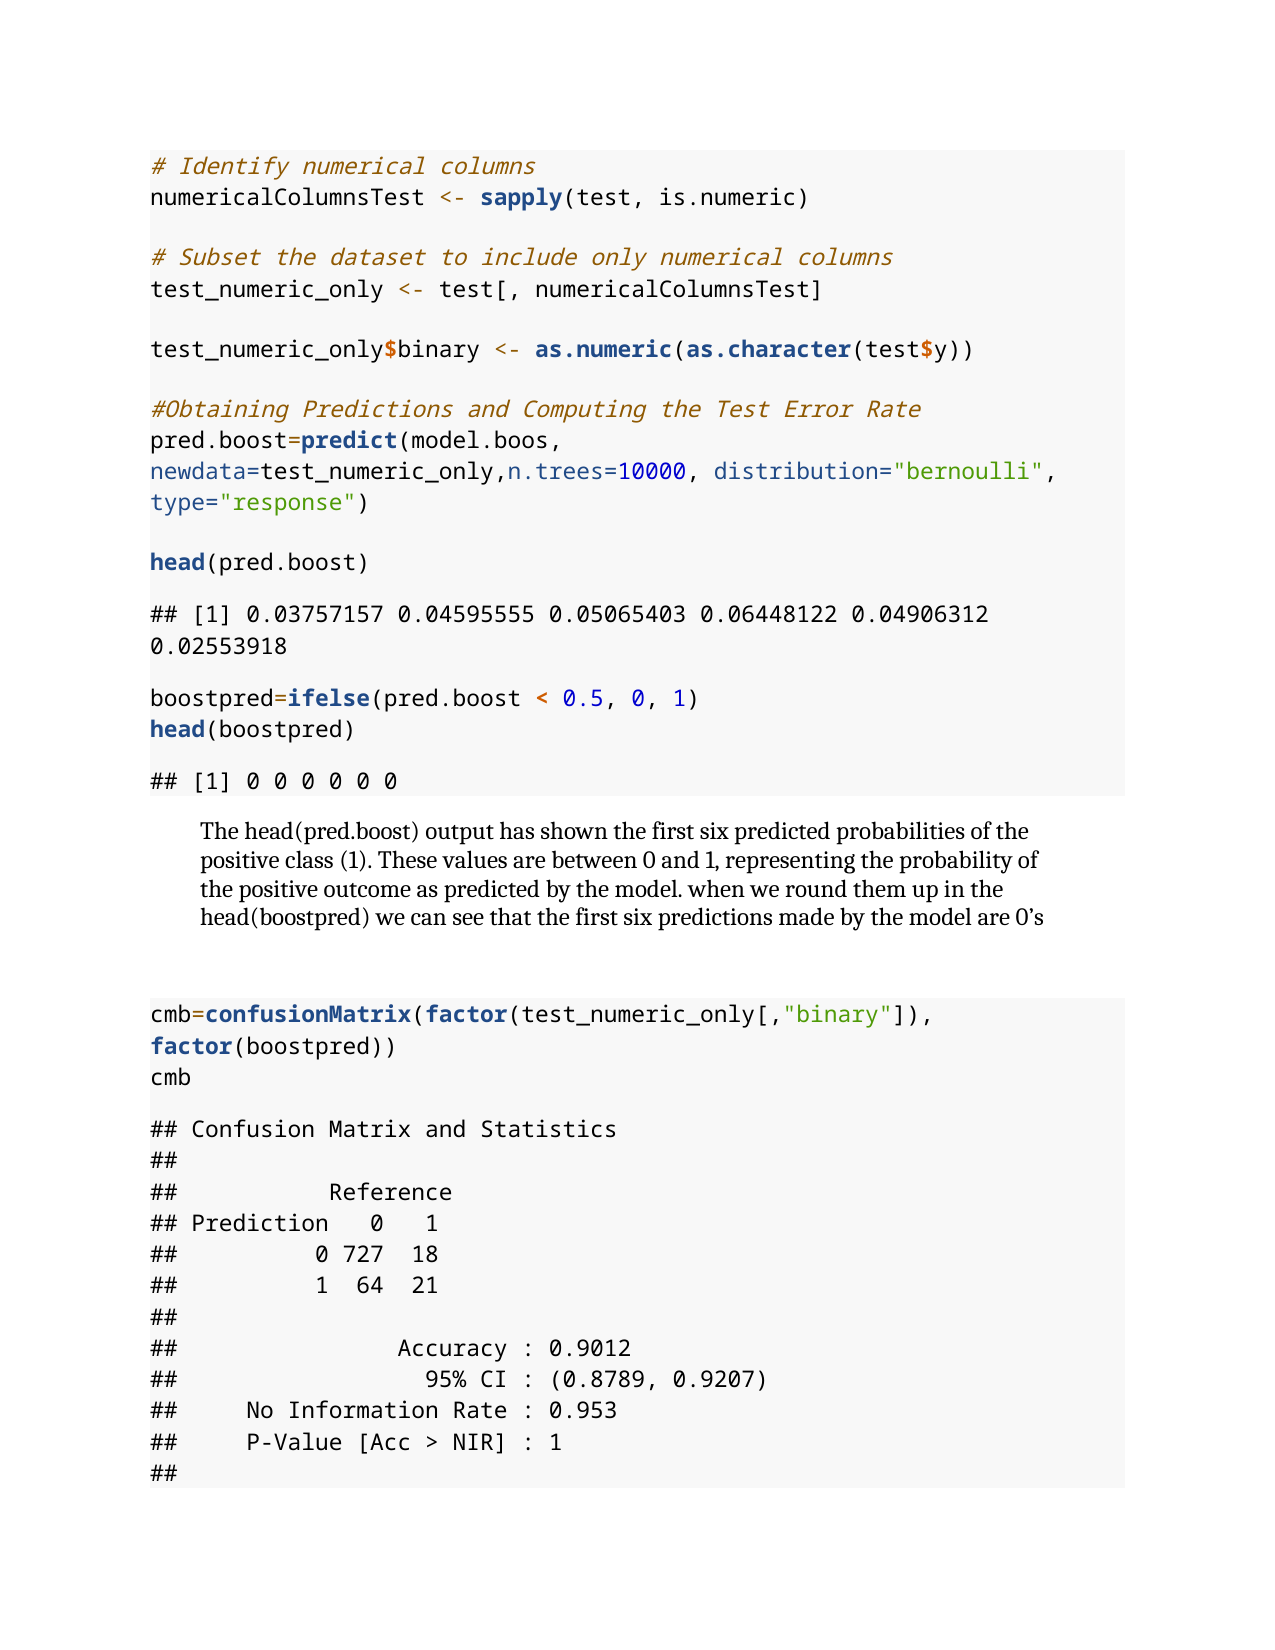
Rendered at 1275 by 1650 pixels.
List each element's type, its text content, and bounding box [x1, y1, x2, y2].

text boostpred=ifelse(pred.boost < 0.5, 0, 1) head(boostpred) [356, 682, 1125, 744]
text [150, 150, 1125, 577]
text ## [1] 0.03757157 0.04595555 0.05065403 0.06448122 0.04906312 0.02553918 [150, 598, 1125, 661]
text The head(pred.boost) output has shown the first six predicted probabilities of the positive class (1). These values are between 0 and 1, representing the probability of the positive outcome as predicted by the model. when we round them up in the head(boostpred) we can see that the first six predictions made by the model are 0’s [200, 817, 1075, 932]
text cmb=confusionMatrix(factor(test_numeric_only[,"binary"]), factor(boostpred)) cmb [150, 998, 1125, 1092]
text ## [1] 0 0 0 0 0 0 [150, 765, 1125, 796]
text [150, 1113, 1125, 1488]
